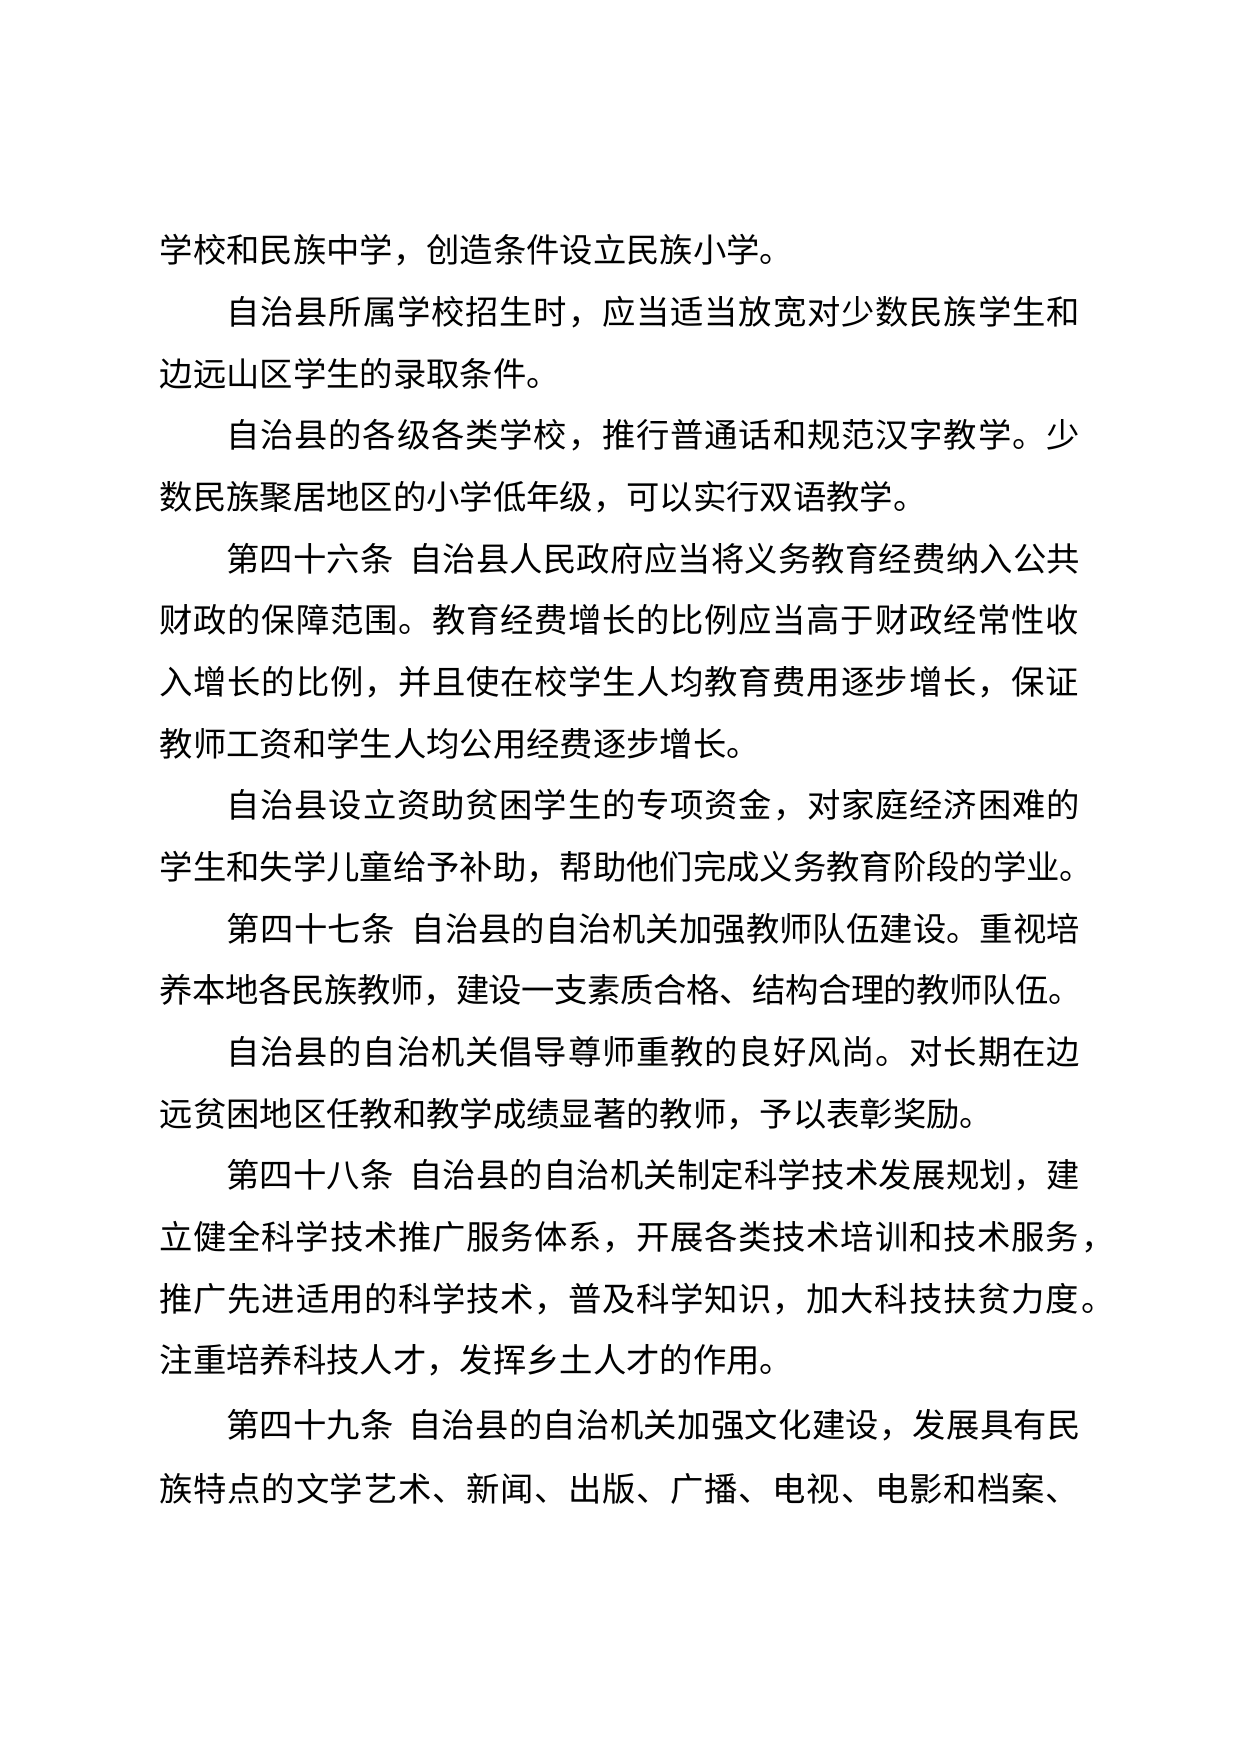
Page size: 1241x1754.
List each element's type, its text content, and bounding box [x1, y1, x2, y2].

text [159, 214, 1081, 275]
text 自治县的各级各类学校，推行普通话和规范汉字教学。少数民族聚居地区的小学低年级，可以实行双语教学。 [159, 399, 1081, 522]
text 第四十七条 自治县的自治机关加强教师队伍建设。重视培养本地各民族教师，建设一支素质合格、结构合理的教师队伍。 [159, 892, 1081, 1015]
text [159, 1385, 1081, 1515]
text 自治县的自治机关倡导尊师重教的良好风尚。对长期在边远贫困地区任教和教学成绩显著的教师，予以表彰奖励。 [159, 1015, 1081, 1139]
text 自治县设立资助贫困学生的专项资金，对家庭经济困难的学生和失学儿童给予补助，帮助他们完成义务教育阶段的学业。 [159, 769, 1081, 892]
text 第四十六条 自治县人民政府应当将义务教育经费纳入公共财政的保障范围。教育经费增长的比例应当高于财政经常性收入增长的比例，并且使在校学生人均教育费用逐步增长，保证教师工资和学生人均公用经费逐步增长。 [159, 522, 1081, 769]
text 第四十八条 自治县的自治机关制定科学技术发展规划，建立健全科学技术推广服务体系，开展各类技术培训和技术服务，推广先进适用的科学技术，普及科学知识，加大科技扶贫力度。注重培养科技人才，发挥乡土人才的作用。 [159, 1139, 1081, 1385]
text 自治县所属学校招生时，应当适当放宽对少数民族学生和边远山区学生的录取条件。 [159, 275, 1081, 399]
